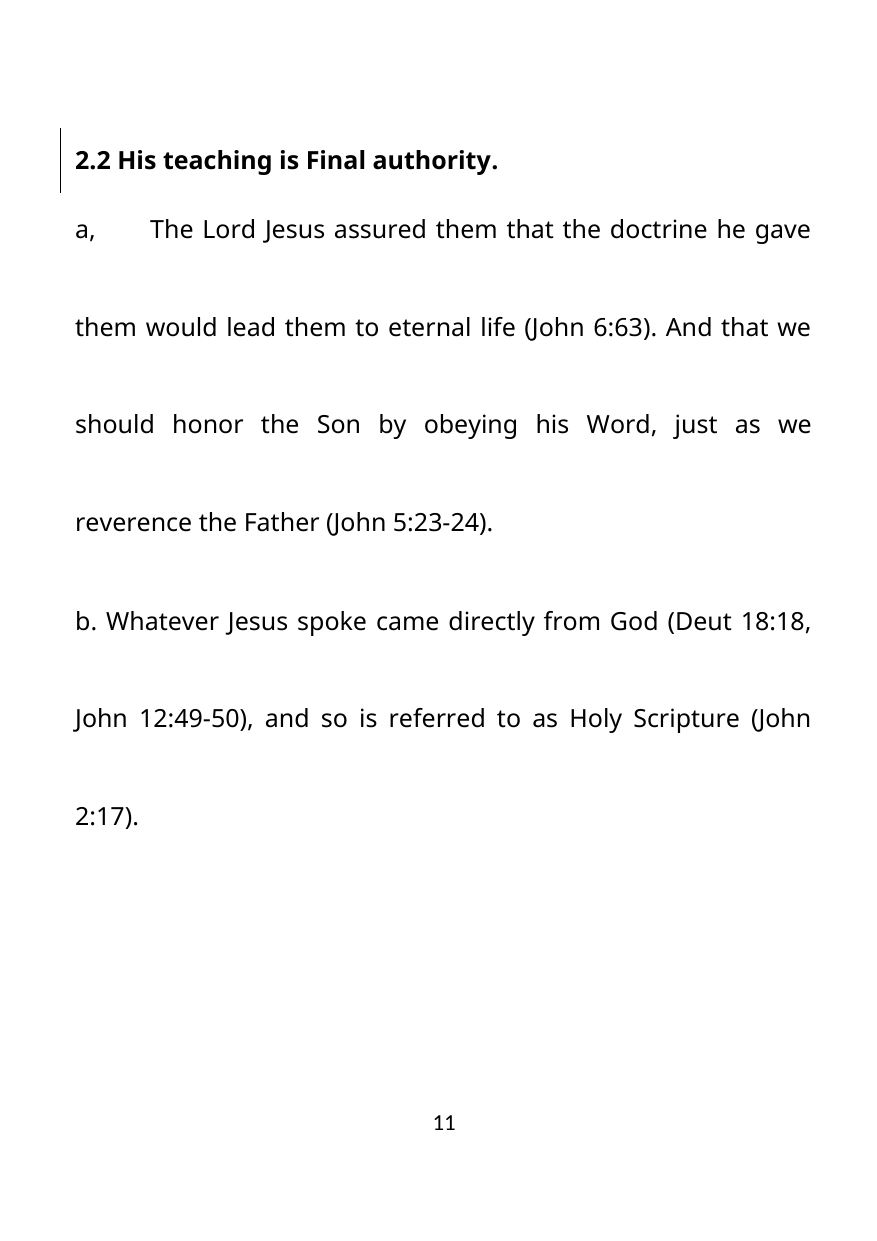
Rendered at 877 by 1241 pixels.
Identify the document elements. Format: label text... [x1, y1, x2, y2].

text b. Whatever Jesus spoke came directly from God (Deut 18:18, John 12:49-50), and so is referred to as Holy Scripture (John 2:17). [75, 588, 812, 848]
text a, The Lord Jesus assured them that the doctrine he gave them would lead them to eternal life (John 6:63). And that we should honor the Son by obeying his Word, just as we reverence the Father (John 5:23-24). [75, 197, 812, 554]
text 2.2 His teaching is Final authority. [75, 127, 812, 192]
